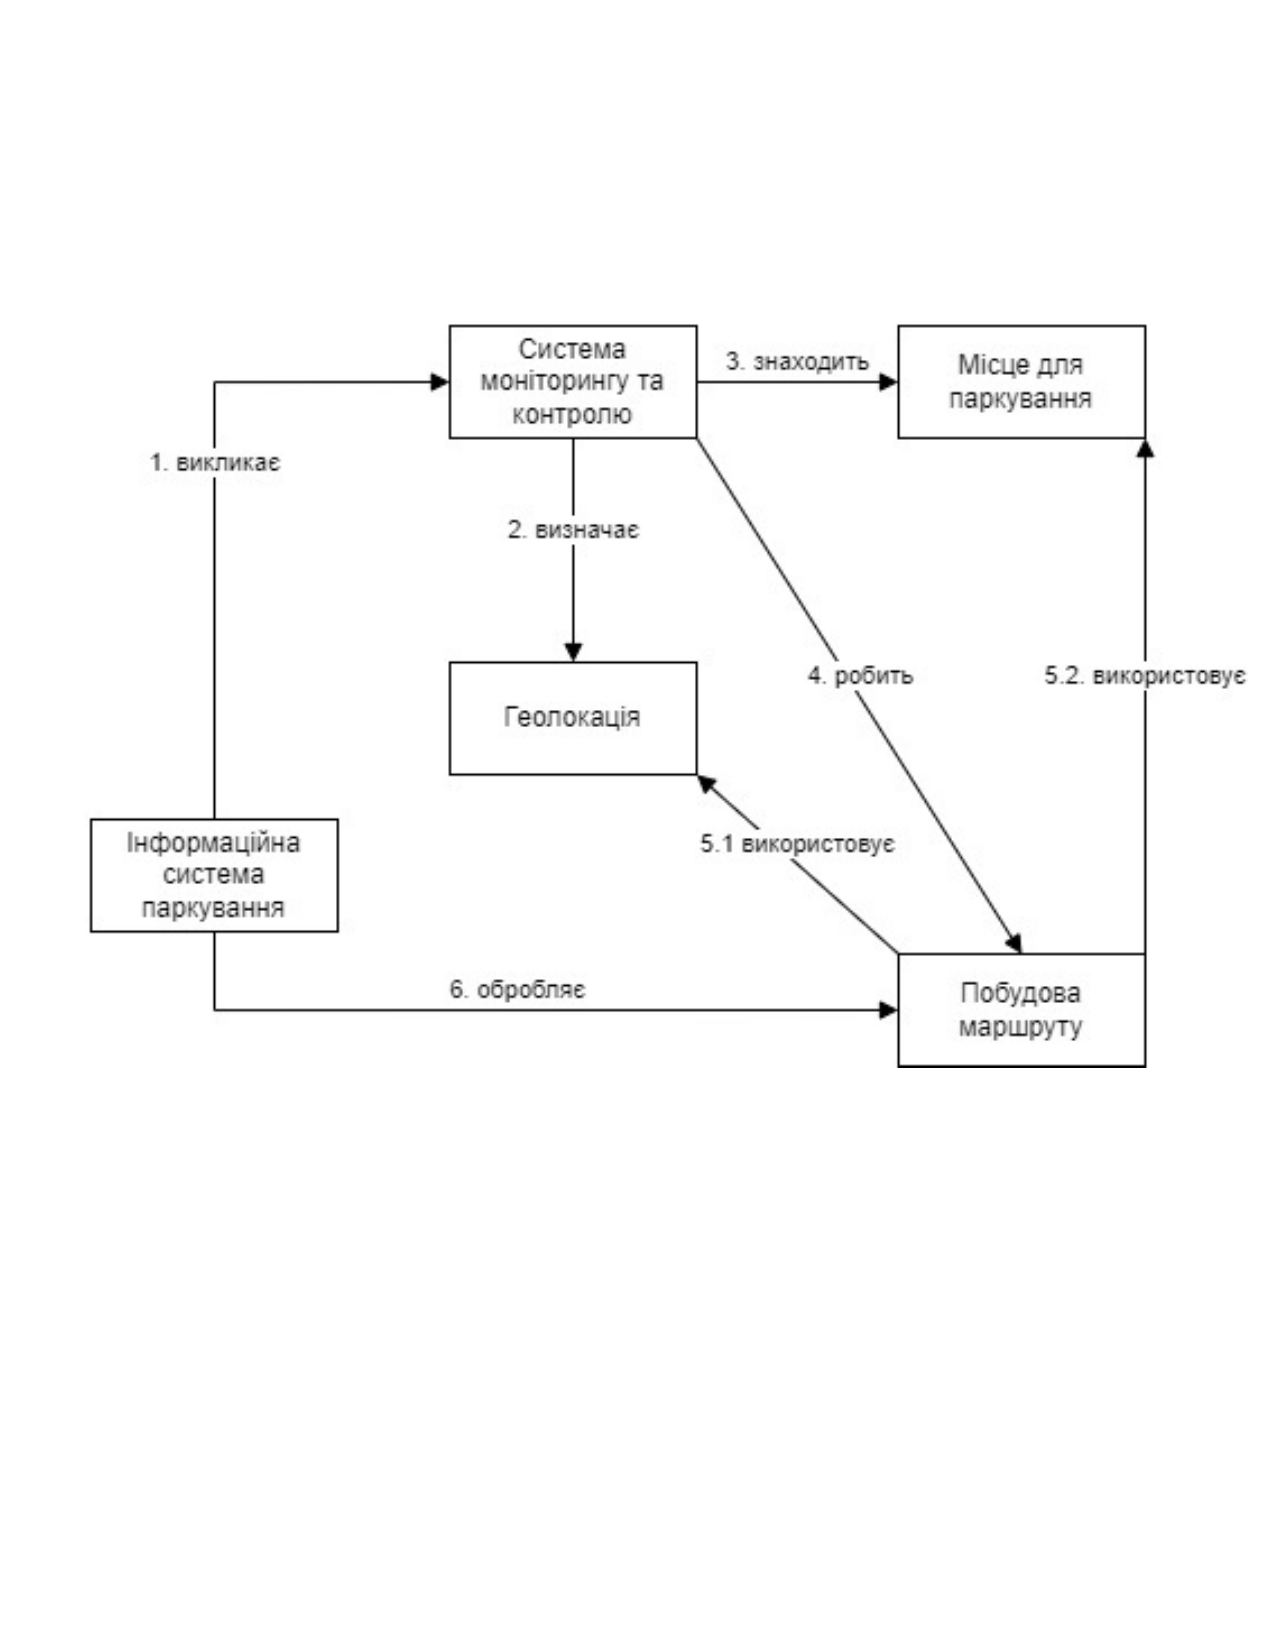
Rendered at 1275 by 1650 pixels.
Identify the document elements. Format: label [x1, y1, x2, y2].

picture [25, 287, 1248, 1068]
